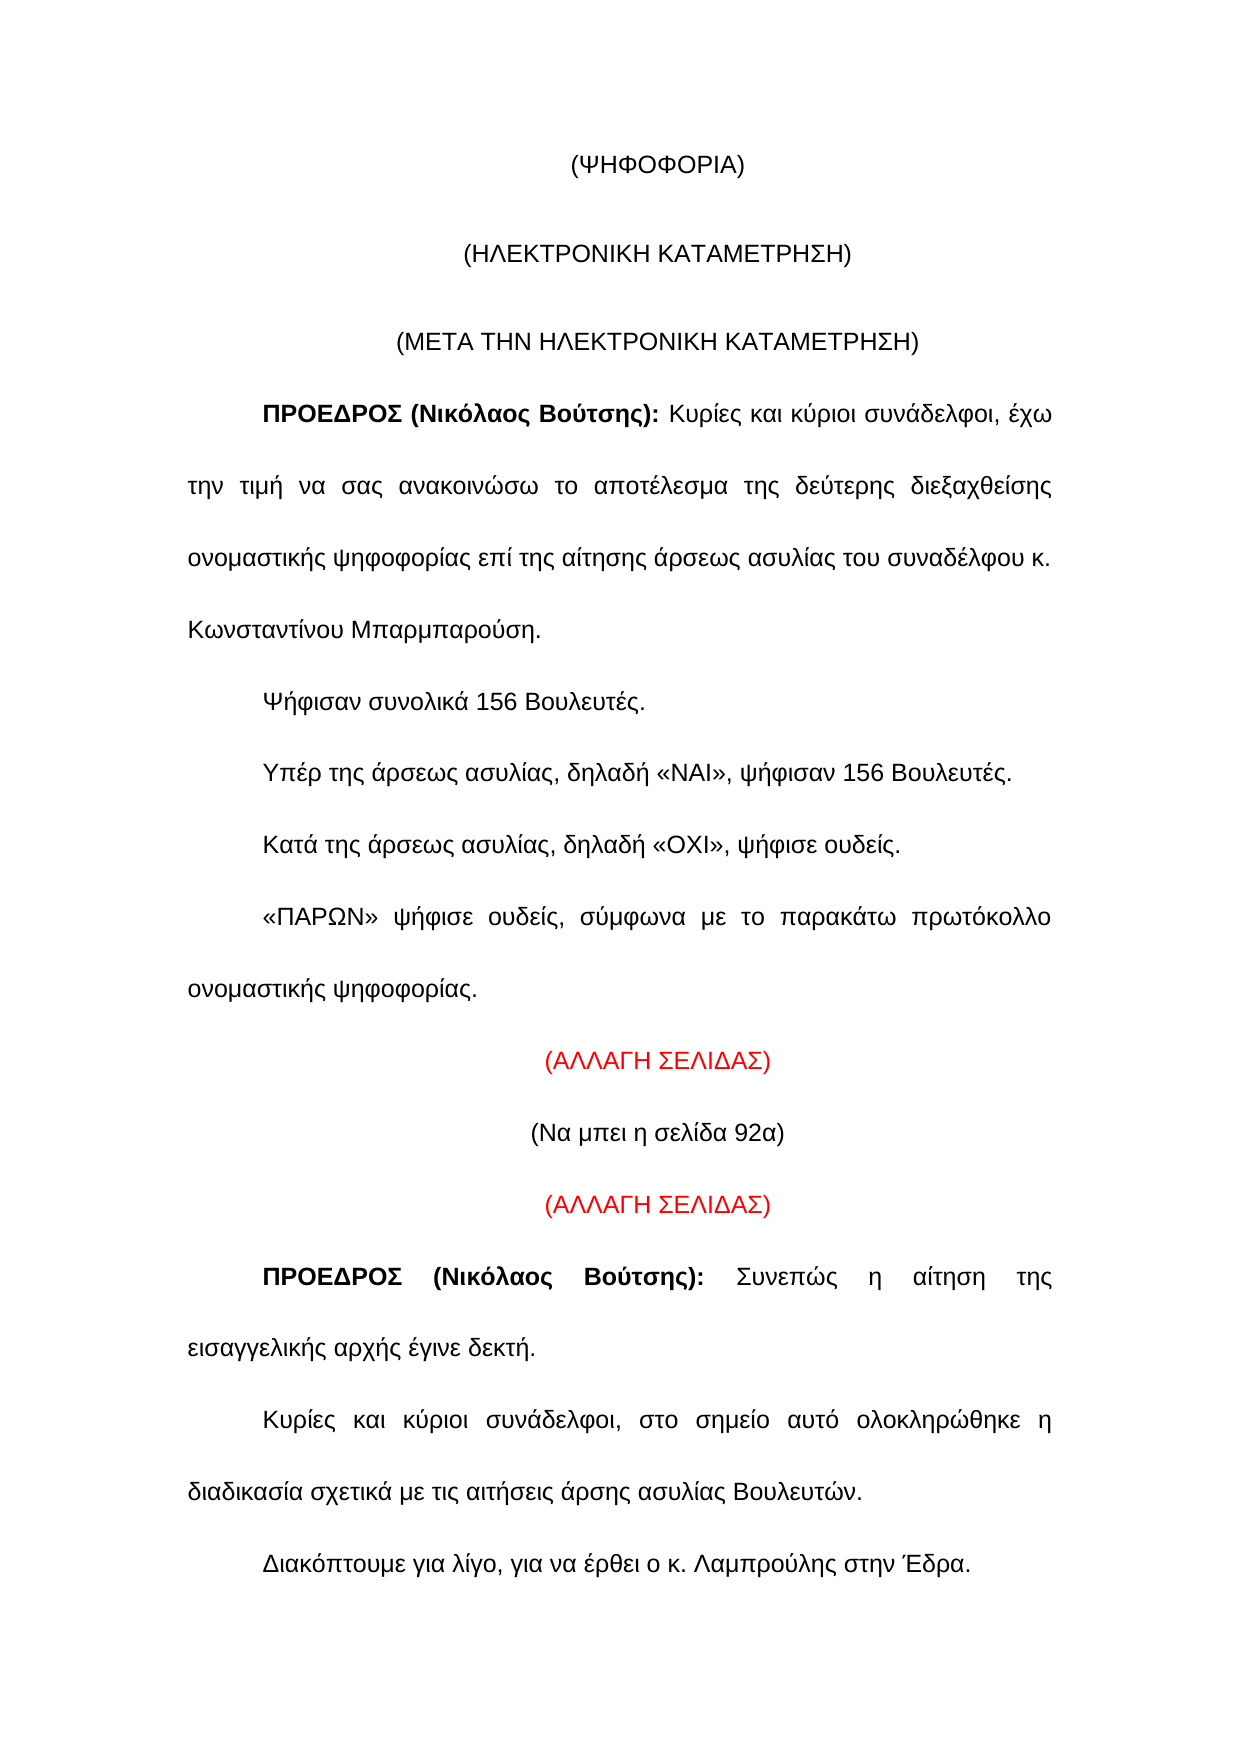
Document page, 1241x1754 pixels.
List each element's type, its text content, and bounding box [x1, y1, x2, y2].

text (ΑΛΛΑΓΗ ΣΕΛΙΔΑΣ) [187, 1046, 1053, 1074]
text ΠΡΟΕΔΡΟΣ (Νικόλαος Βούτσης): Κυρίες και κύριοι συνάδελφοι, έχω την τιμή να σας ανακοινώσω το αποτέλεσμα της δεύτερης διεξαχθείσης ονομαστικής ψηφοφορίας επί της αίτησης άρσεως ασυλίας του συναδέλφου κ. Κωνσταντίνου Μπαρμπαρούση. [187, 399, 1053, 643]
text Κατά της άρσεως ασυλίας, δηλαδή «ΟΧΙ», ψήφισε ουδείς. [187, 830, 1053, 859]
text Ψήφισαν συνολικά 156 Βουλευτές. [187, 686, 1053, 715]
text Κυρίες και κύριοι συνάδελφοι, στο σημείο αυτό ολοκληρώθηκε η διαδικασία σχετικά με τις αιτήσεις άρσης ασυλίας Βουλευτών. [187, 1405, 1053, 1506]
text (Να μπει η σελίδα 92α) [187, 1118, 1053, 1146]
text (ΑΛΛΑΓΗ ΣΕΛΙΔΑΣ) [187, 1189, 1053, 1218]
text Υπέρ της άρσεως ασυλίας, δηλαδή «ΝΑΙ», ψήφισαν 156 Βουλευτές. [187, 758, 1053, 787]
text Διακόπτουμε για λίγο, για να έρθει ο κ. Λαμπρούλης στην Έδρα. [187, 1549, 1053, 1578]
text «ΠΑΡΩΝ» ψήφισε ουδείς, σύμφωνα με το παρακάτω πρωτόκολλο ονομαστικής ψηφοφορίας. [187, 902, 1053, 1003]
text (ΜΕΤΑ ΤΗΝ ΗΛΕΚΤΡΟΝΙΚΗ ΚΑΤΑΜΕΤΡΗΣΗ) [187, 327, 1053, 356]
text (ΗΛΕΚΤΡΟΝΙΚΗ ΚΑΤΑΜΕΤΡΗΣΗ) [187, 238, 1053, 267]
text ΠΡΟΕΔΡΟΣ (Νικόλαος Βούτσης): Συνεπώς η αίτηση της εισαγγελικής αρχής έγινε δεκτή. [187, 1261, 1053, 1362]
text (ΨΗΦΟΦΟΡΙΑ) [187, 150, 1053, 179]
